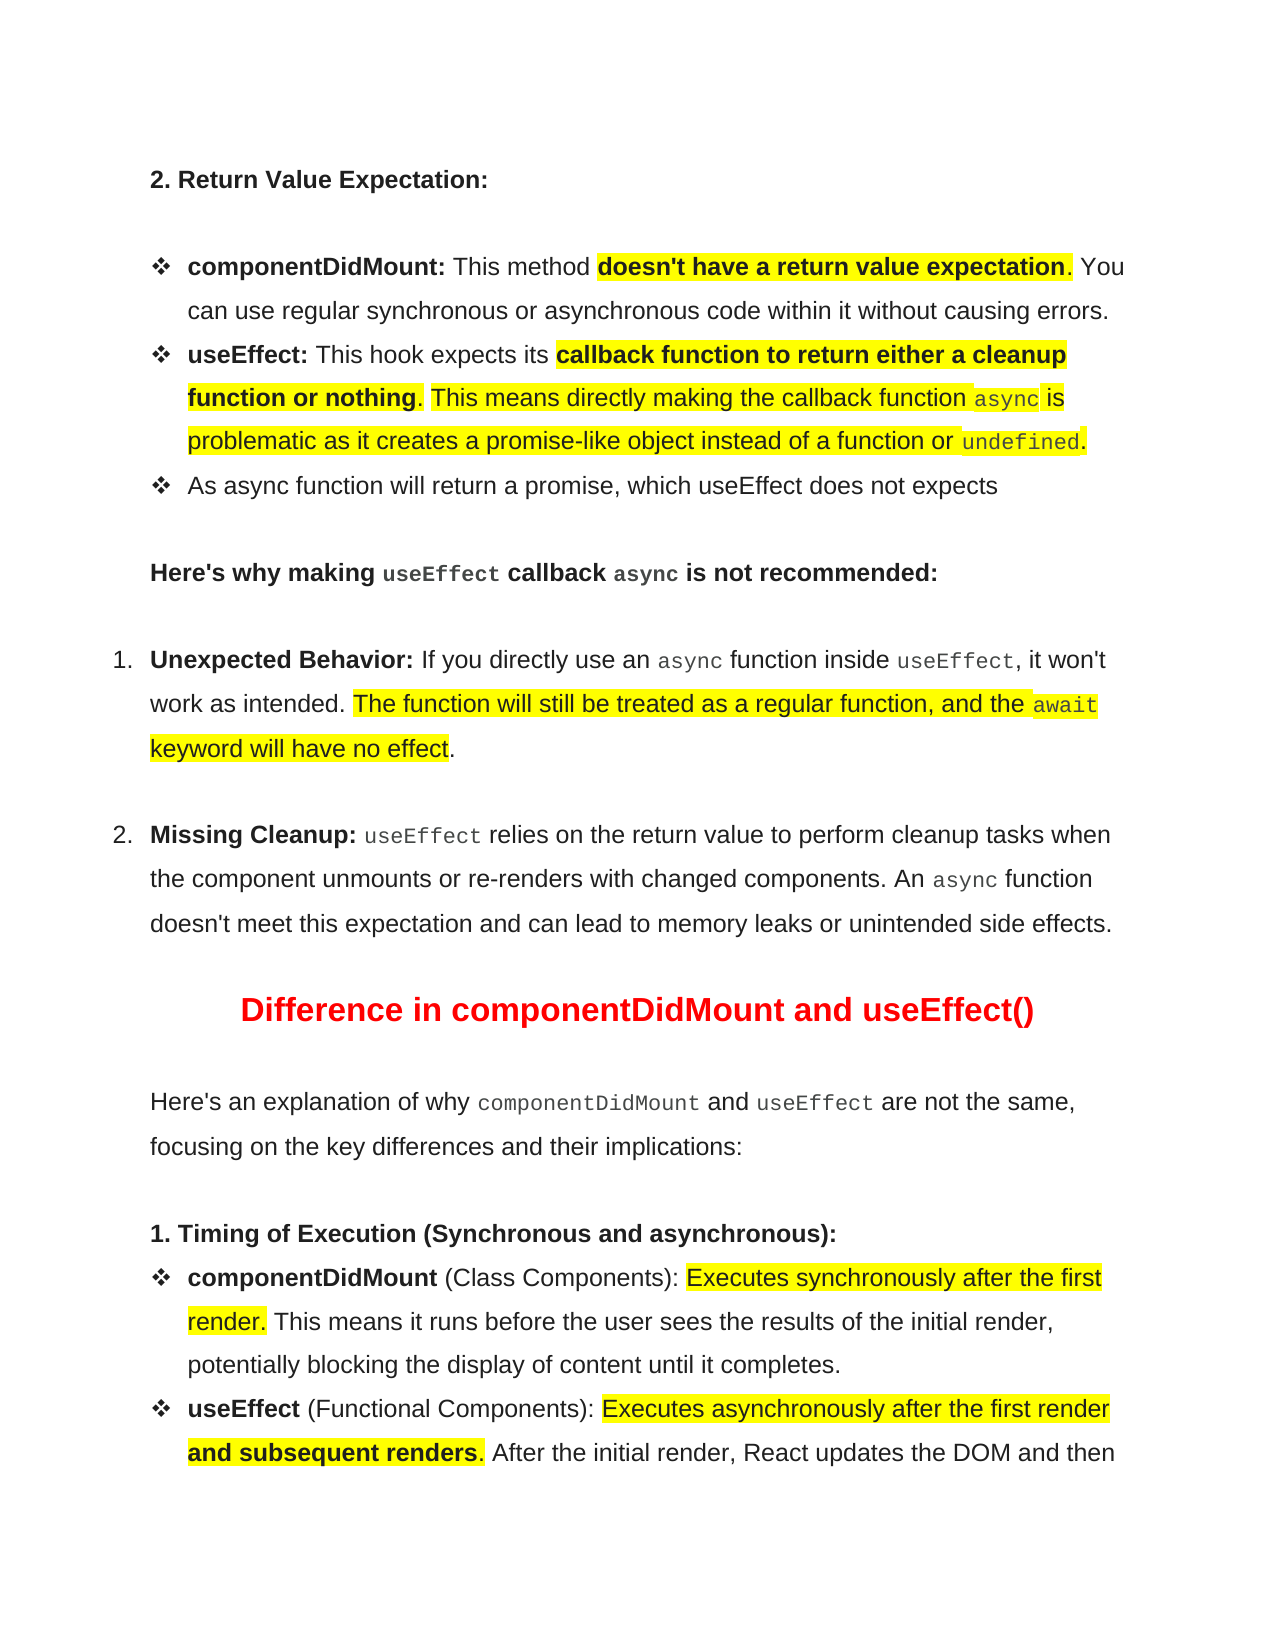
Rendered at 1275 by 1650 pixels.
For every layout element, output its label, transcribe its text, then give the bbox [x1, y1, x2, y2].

text Here's an explanation of why componentDidMount and useEffect are not the same, focusing on the key differences and their implications: [150, 1073, 1125, 1160]
list As async function will return a promise, which useEffect does not expects [150, 456, 1125, 500]
text Here's why making useEffect callback async is not recommended: [150, 544, 1125, 587]
list componentDidMount (Class Components): Executes synchronously after the first render. This means it runs before the user sees the results of the initial render, potentially blocking the display of content until it completes. [150, 1248, 1125, 1379]
list useEffect: This hook expects its callback function to return either a cleanup function or nothing. This means directly making the callback function async is problematic as it creates a promise-like object instead of a function or undefined. [150, 325, 1125, 456]
text 2. Return Value Expectation: [150, 150, 1125, 194]
list componentDidMount: This method doesn't have a return value expectation. You can use regular synchronous or asynchronous code within it without causing errors. [150, 237, 1125, 325]
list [150, 1379, 1125, 1466]
list Missing Cleanup: useEffect relies on the return value to perform cleanup tasks when the component unmounts or re-renders with changed components. An async function doesn't meet this expectation and can lead to memory leaks or unintended side effects. [112, 806, 1125, 937]
text 1. Timing of Execution (Synchronous and asynchronous): [150, 1204, 1125, 1248]
list Unexpected Behavior: If you directly use an async function inside useEffect, it won't work as intended. The function will still be treated as a regular function, and the await keyword will have no effect. [112, 631, 1125, 762]
text Difference in componentDidMount and useEffect() [150, 985, 1125, 1029]
